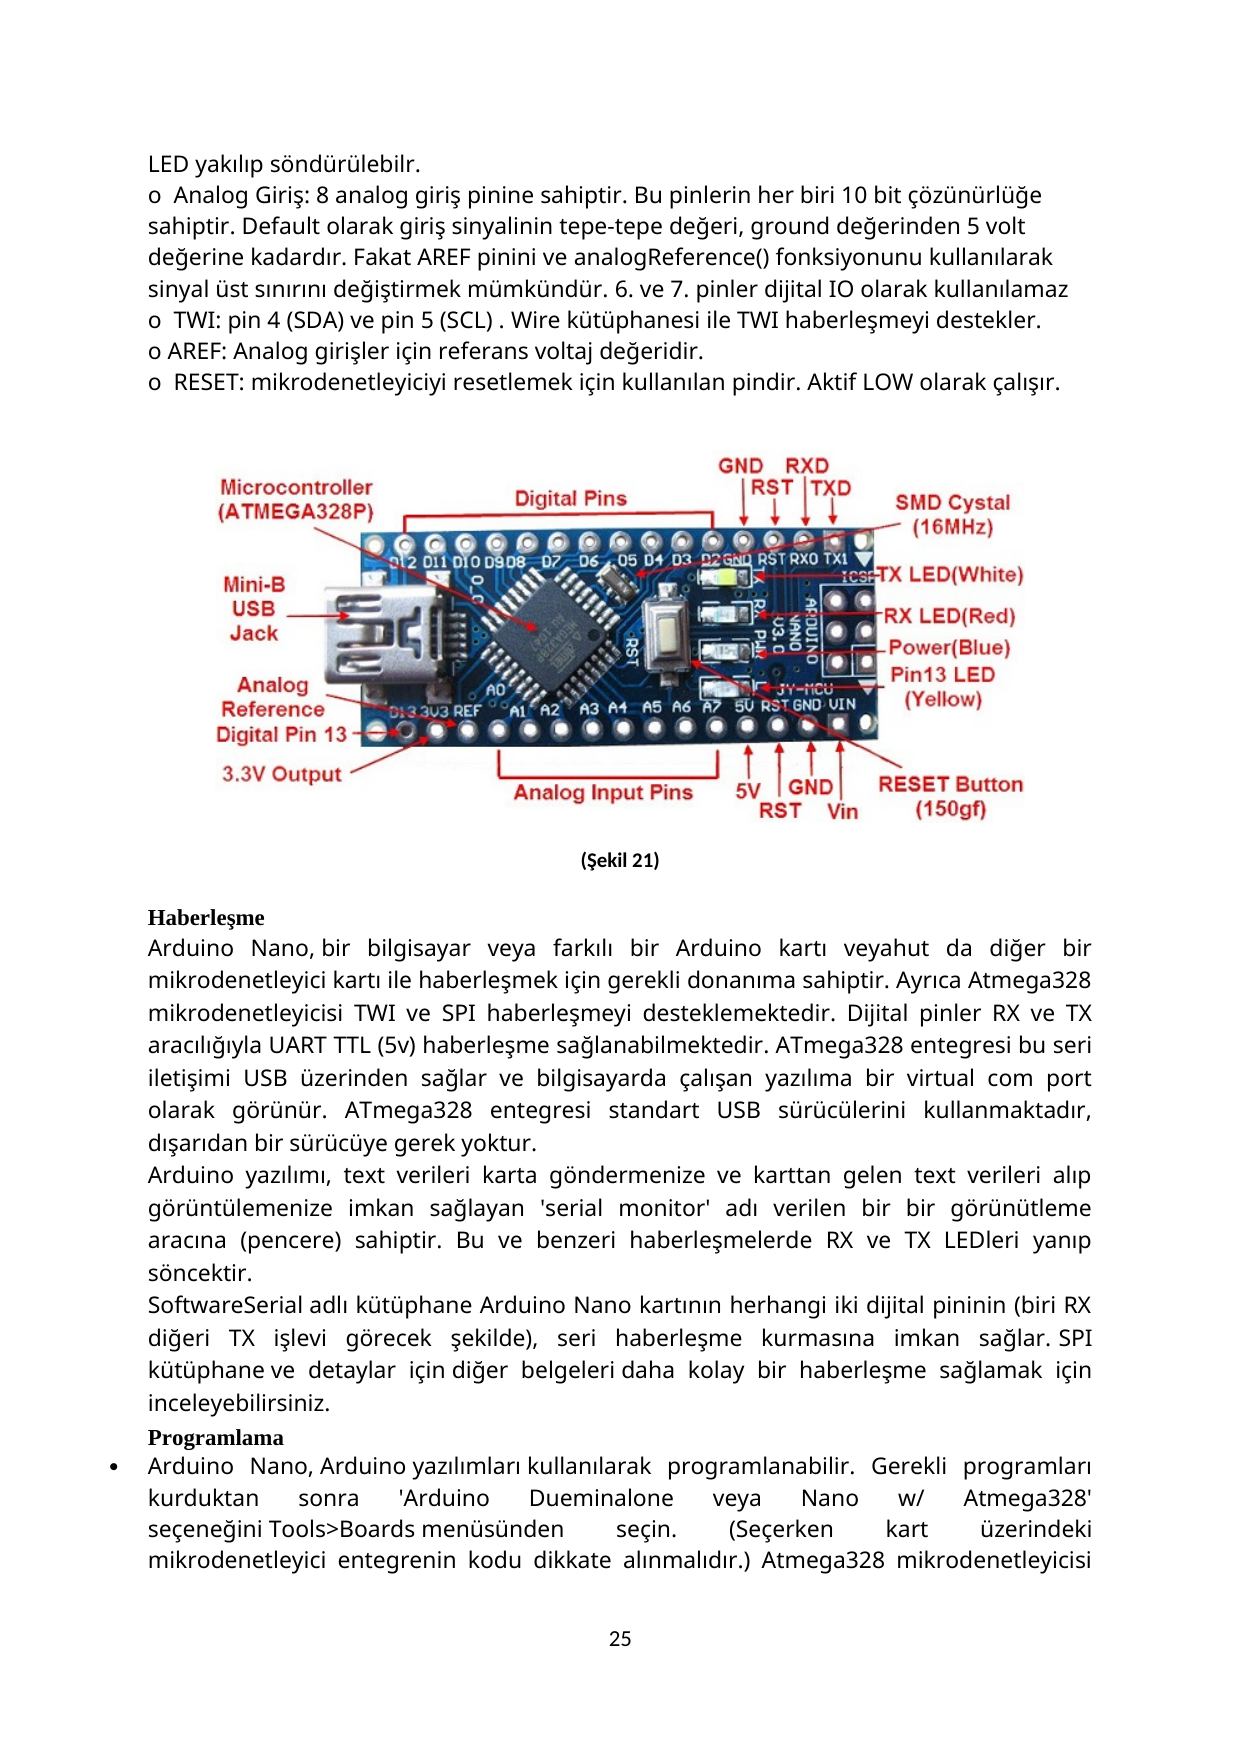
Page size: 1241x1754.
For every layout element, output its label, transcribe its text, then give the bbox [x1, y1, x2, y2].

text Programlama [148, 1418, 1093, 1450]
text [148, 148, 1093, 398]
text (Şekil 21) [148, 848, 1093, 873]
text Arduino Nano, bir bilgisayar veya farkılı bir Arduino kartı veyahut da diğer bir mikrodenetleyici kartı ile haberleşmek için gerekli donanıma sahiptir. Ayrıca Atmega328 mikrodenetleyicisi TWI ve SPI haberleşmeyi desteklemektedir. Dijital pinler RX ve TX aracılığıyla UART TTL (5v) haberleşme sağlanabilmektedir. ATmega328 entegresi bu seri iletişimi USB üzerinden sağlar ve bilgisayarda çalışan yazılıma bir virtual com port olarak görünür. ATmega328 entegresi standart USB sürücülerini kullanmaktadır, dışarıdan bir sürücüye gerek yoktur. [148, 930, 1093, 1158]
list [110, 1450, 1093, 1575]
text SoftwareSerial adlı kütüphane Arduino Nano kartının herhangi iki dijital pininin (biri RX diğeri TX işlevi görecek şekilde), seri haberleşme kurmasına imkan sağlar. SPI kütüphane ve detaylar için diğer belgeleri daha kolay bir haberleşme sağlamak için inceleyebilirsiniz. [148, 1288, 1093, 1418]
text Arduino yazılımı, text verileri karta göndermenize ve karttan gelen text verileri alıp görüntülemenize imkan sağlayan 'serial monitor' adı verilen bir bir görünütleme aracına (pencere) sahiptir. Bu ve benzeri haberleşmelerde RX ve TX LEDleri yanıp söncektir. [148, 1158, 1093, 1288]
subtitle Haberleşme [148, 898, 1093, 930]
picture [215, 450, 1025, 823]
